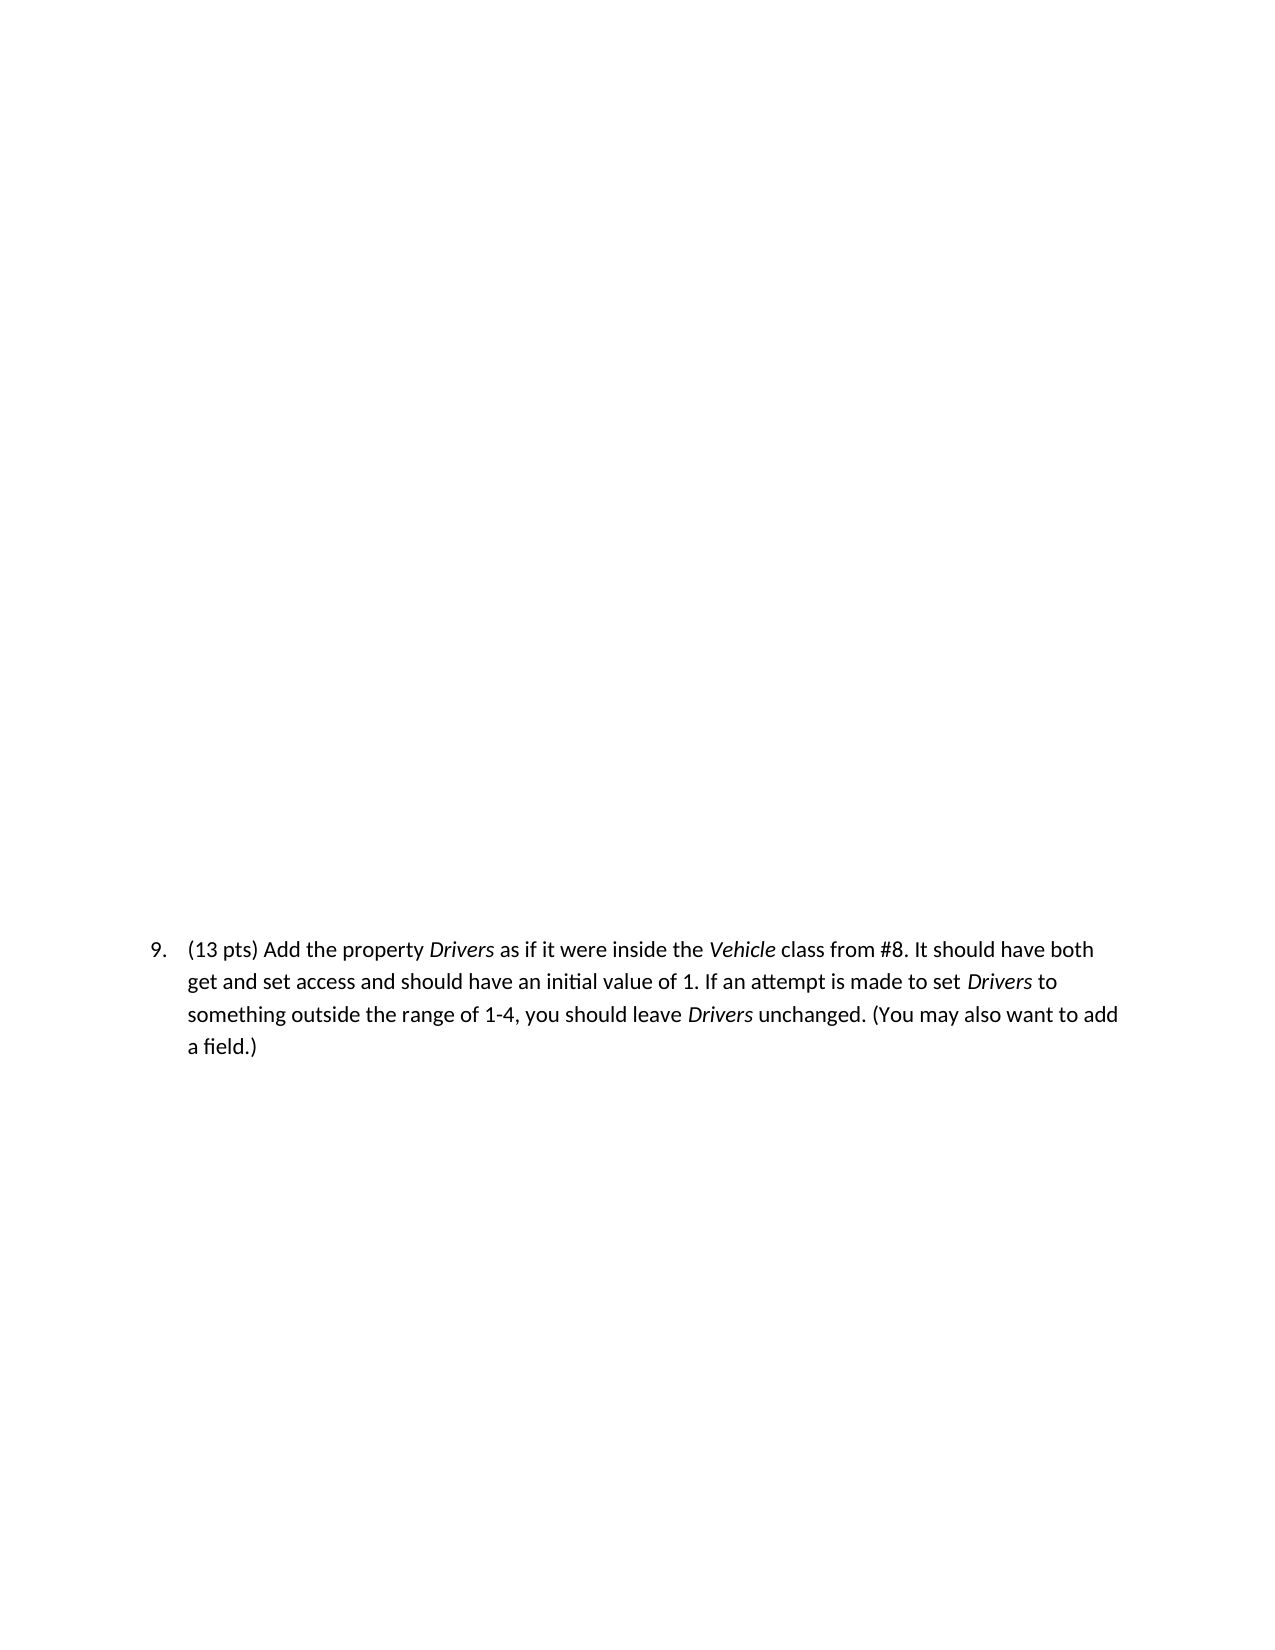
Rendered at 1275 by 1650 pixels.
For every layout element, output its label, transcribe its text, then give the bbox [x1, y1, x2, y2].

list (13 pts) Add the property Drivers as if it were inside the Vehicle class from #8. It should have both get and set access and should have an initial value of 1. If an attempt is made to set Drivers to something outside the range of 1-4, you should leave Drivers unchanged. (You may also want to add a field.) [150, 935, 1125, 1060]
